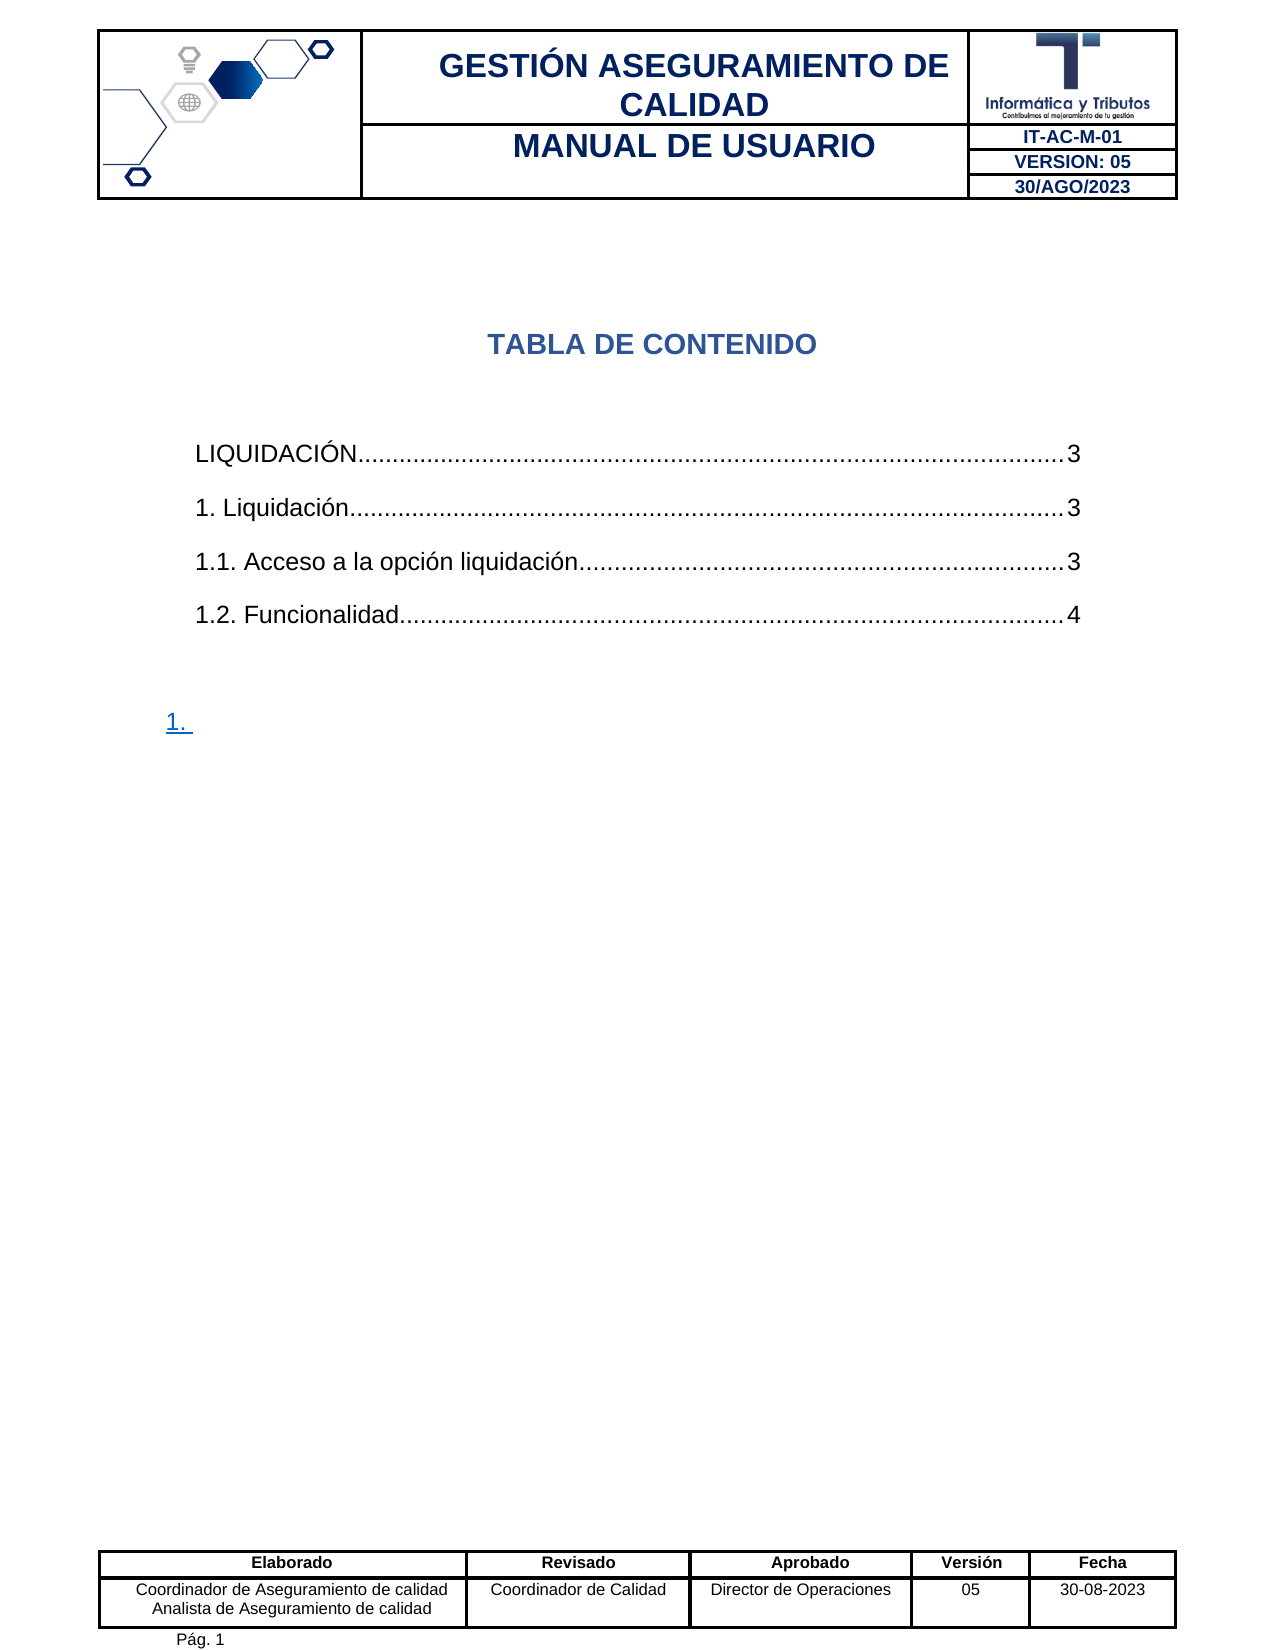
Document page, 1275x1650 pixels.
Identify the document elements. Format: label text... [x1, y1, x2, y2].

text 1.2. Funcionalidad 4 [195, 600, 1139, 629]
text TABLA DE CONTENIDO [165, 327, 1139, 361]
text 1.1. Acceso a la opción liquidación 3 [195, 547, 1139, 575]
text LIQUIDACIÓN 3 [195, 439, 1139, 468]
text 1. Liquidación 3 [195, 493, 1139, 522]
picture [985, 32, 1150, 120]
